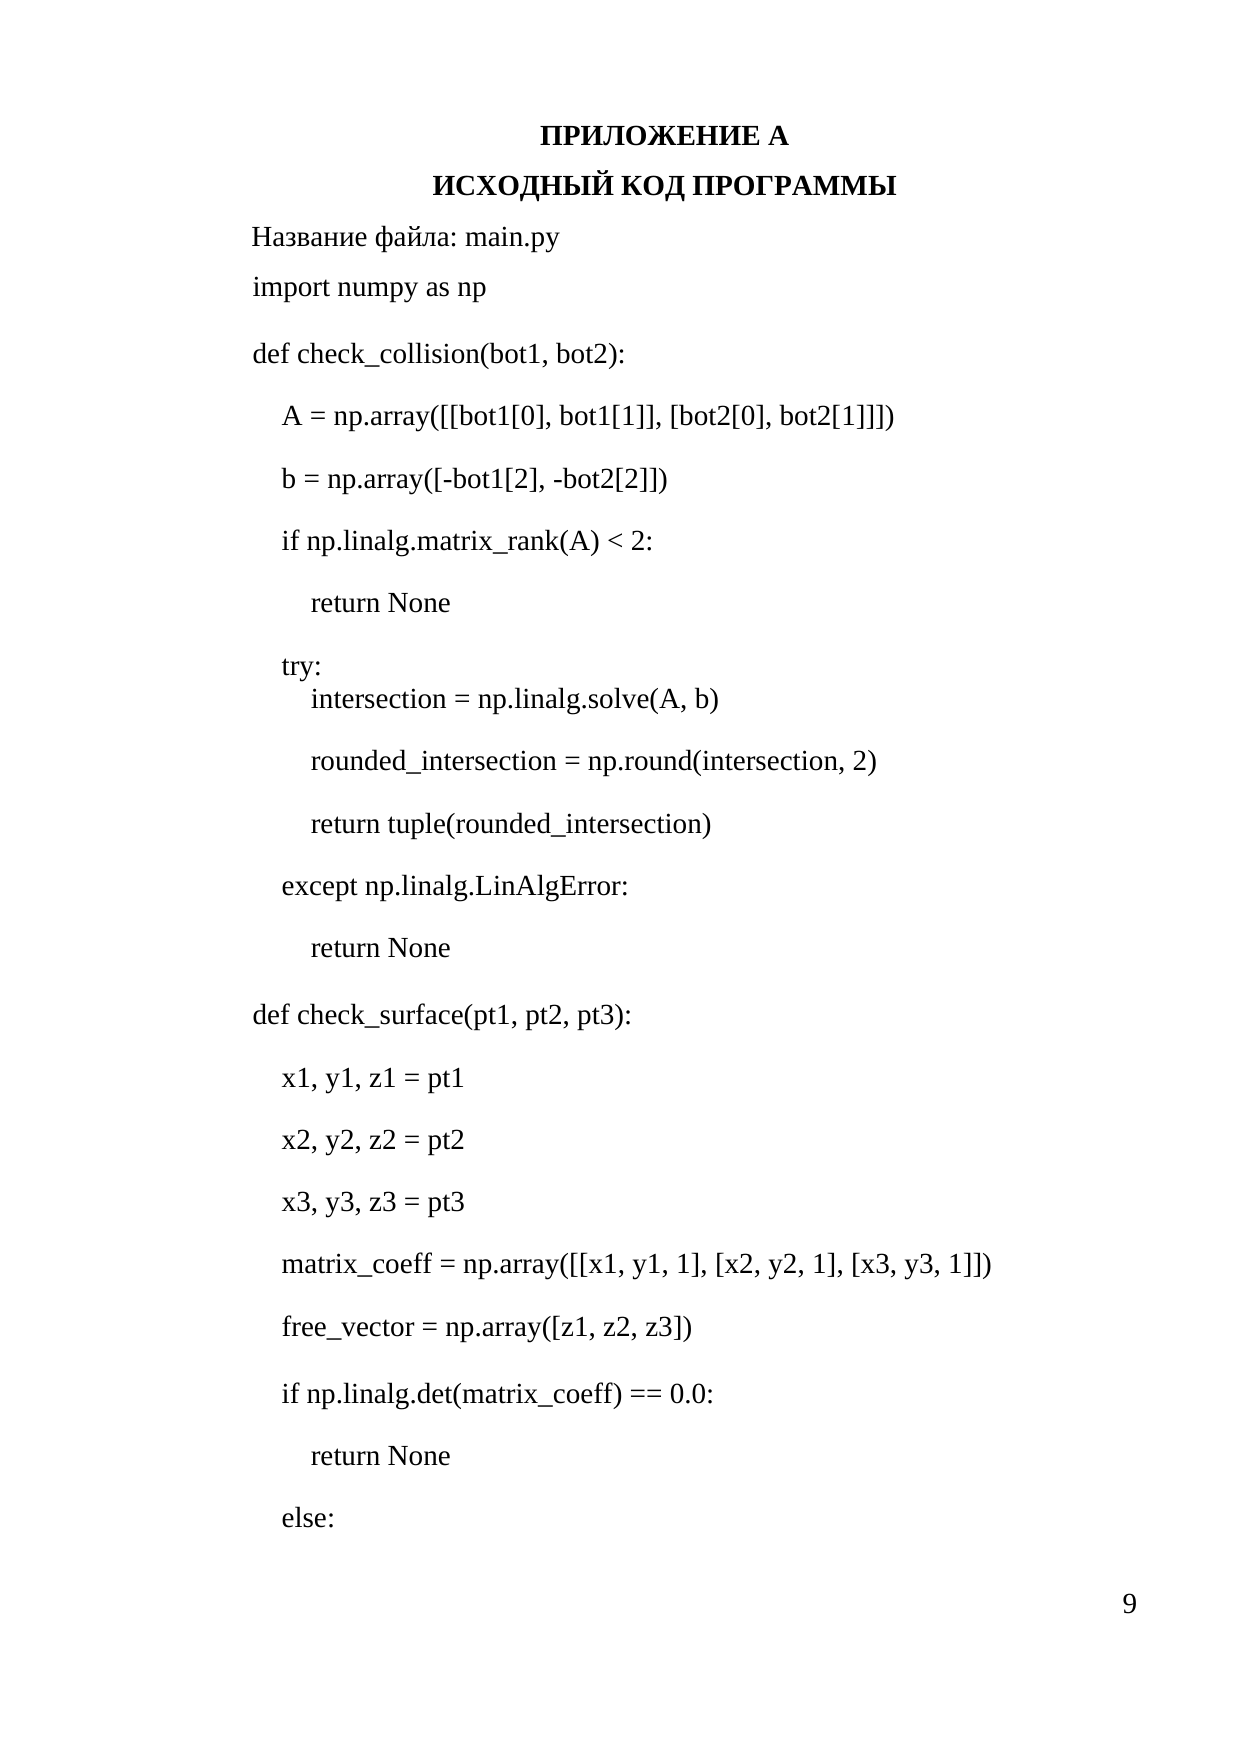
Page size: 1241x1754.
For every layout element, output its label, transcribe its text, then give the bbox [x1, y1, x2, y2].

text return None [177, 585, 1152, 619]
subtitle Приложение А Исходный код программы [177, 118, 1152, 202]
text rounded_intersection = np.round(intersection, 2) [177, 743, 1152, 777]
text if np.linalg.matrix_rank(A) < 2: [177, 523, 1152, 557]
text b = np.array([-bot1[2], -bot2[2]]) [177, 461, 1152, 494]
text x3, y3, z3 = pt3 [177, 1184, 1152, 1218]
text return None [177, 930, 1152, 964]
text except np.linalg.LinAlgError: [177, 868, 1152, 902]
text matrix_coeff = np.array([[x1, y1, 1], [x2, y2, 1], [x3, y3, 1]]) [177, 1247, 1152, 1280]
text try: [177, 648, 1152, 681]
text A = np.array([[bot1[0], bot1[1]], [bot2[0], bot2[1]]]) [177, 398, 1152, 432]
text def check_collision(bot1, bot2): [177, 336, 1152, 370]
text else: [177, 1501, 1152, 1534]
text x2, y2, z2 = pt2 [177, 1122, 1152, 1156]
text Название файла: main.py [177, 219, 1152, 252]
text x1, y1, z1 = pt1 [177, 1060, 1152, 1093]
text def check_surface(pt1, pt2, pt3): [177, 997, 1152, 1031]
text if np.linalg.det(matrix_coeff) == 0.0: [177, 1376, 1152, 1409]
text free_vector = np.array([z1, z2, z3]) [177, 1309, 1152, 1342]
text intersection = np.linalg.solve(A, b) [177, 681, 1152, 715]
text return tuple(rounded_intersection) [177, 806, 1152, 839]
text return None [177, 1438, 1152, 1472]
text import numpy as np [177, 269, 1152, 303]
